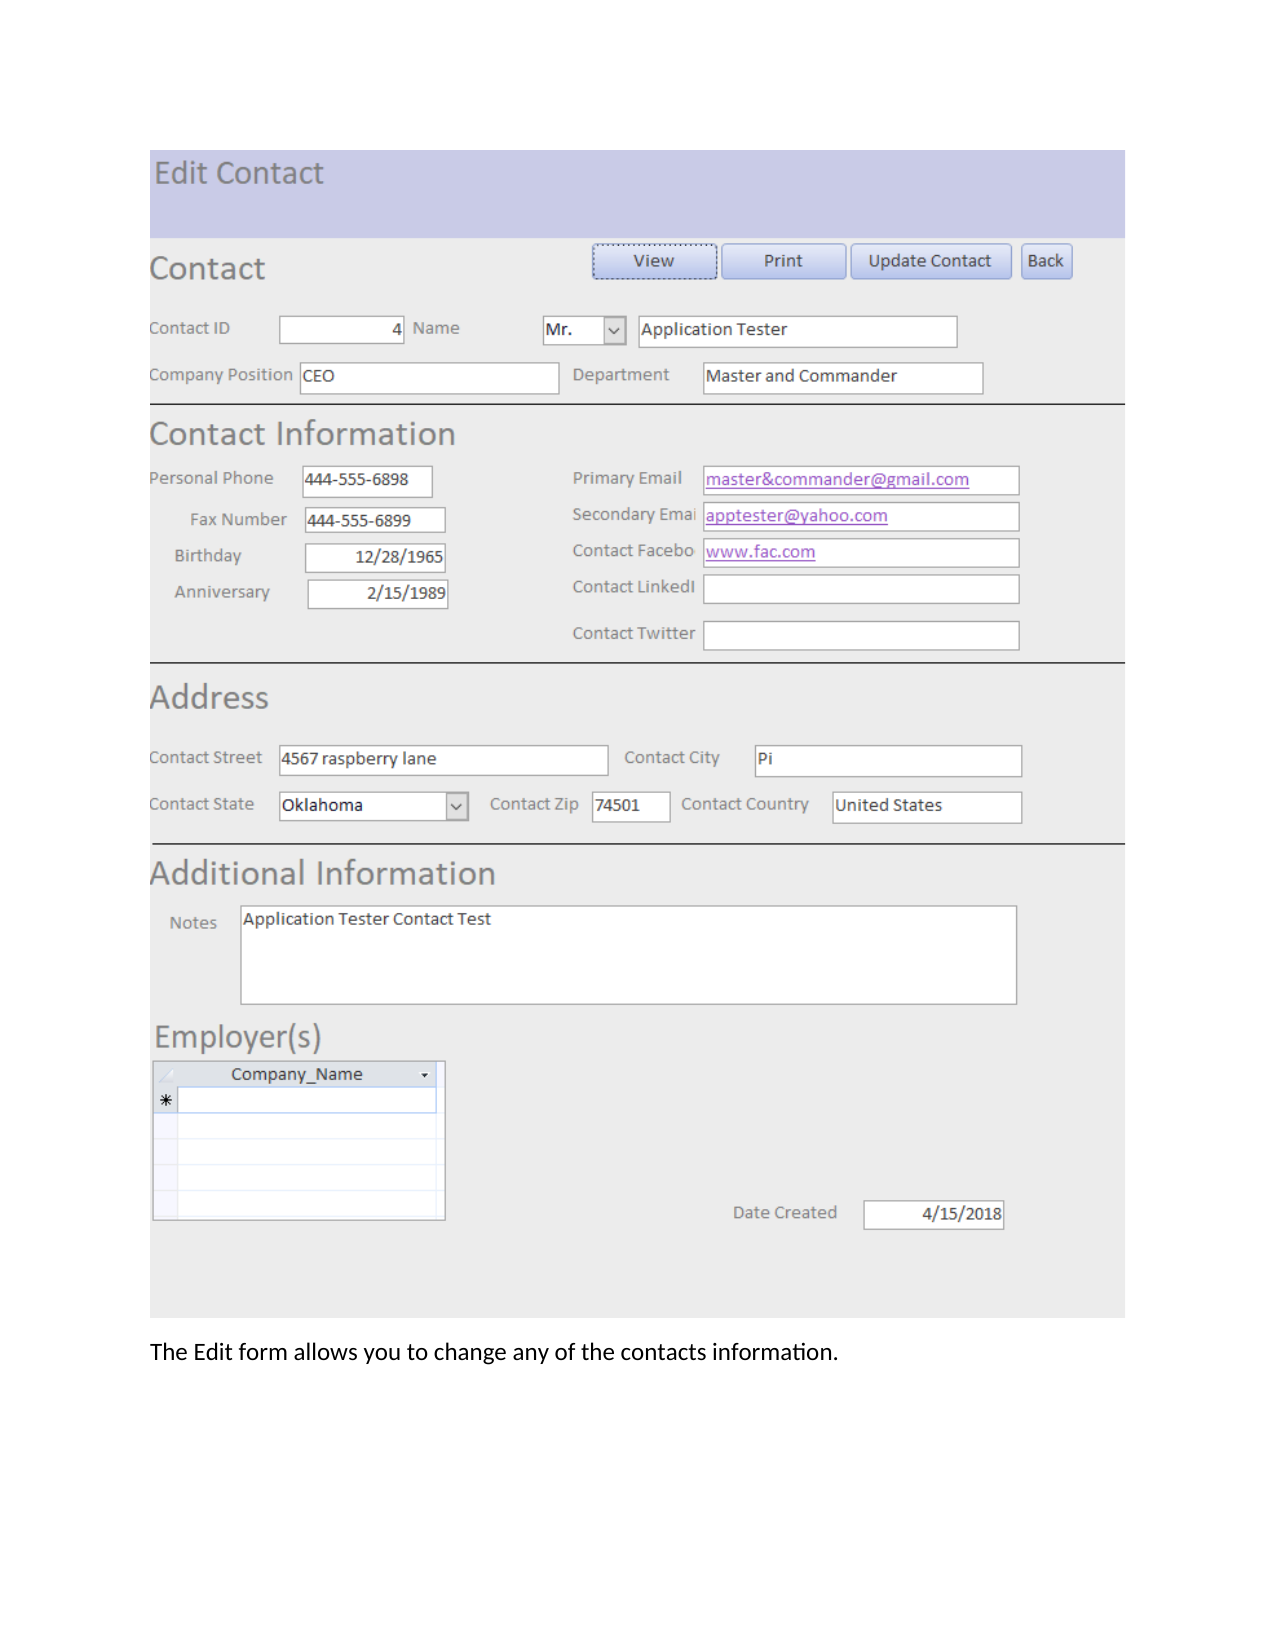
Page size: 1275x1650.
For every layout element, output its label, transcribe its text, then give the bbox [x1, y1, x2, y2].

text The Edit form allows you to change any of the contacts information. [150, 1336, 1125, 1367]
picture [150, 150, 1125, 1318]
